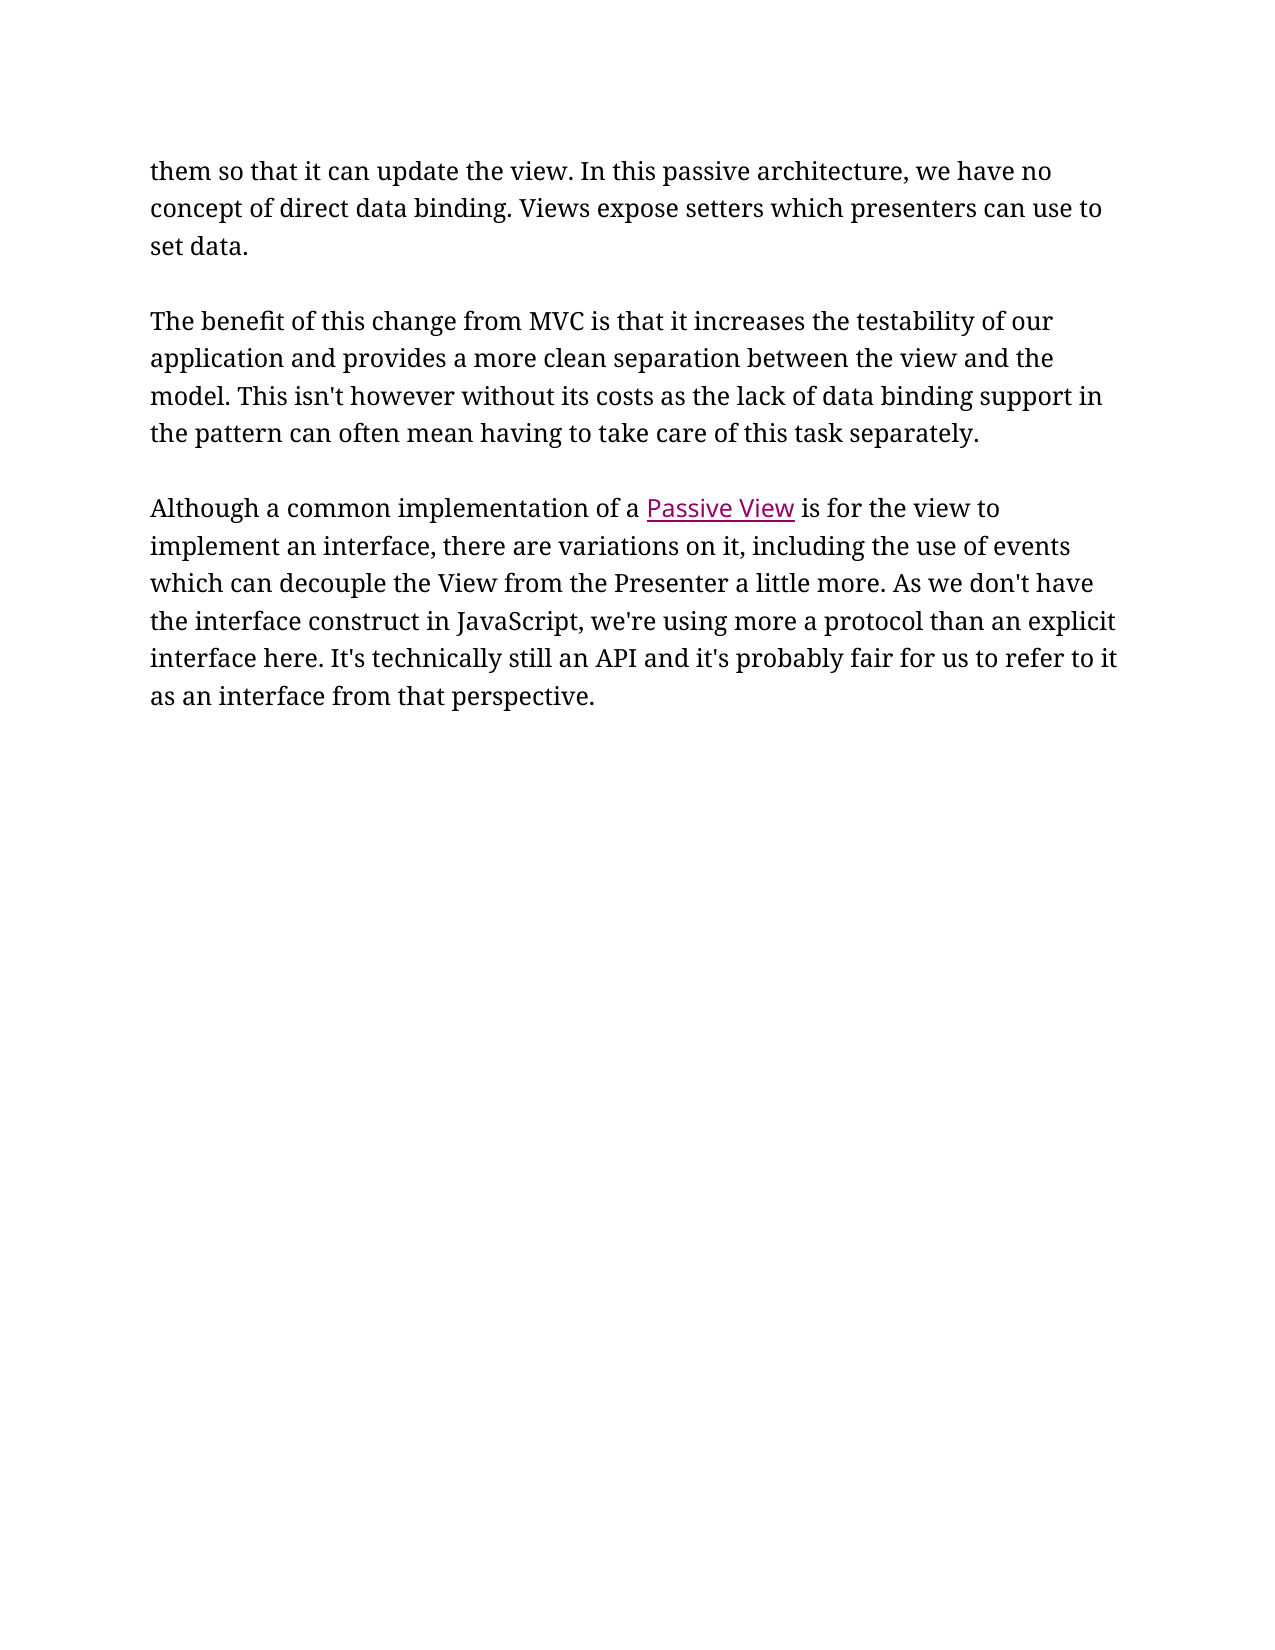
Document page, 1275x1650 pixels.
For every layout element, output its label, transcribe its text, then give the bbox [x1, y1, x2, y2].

text Although a common implementation of a Passive View is for the view to implement an interface, there are variations on it, including the use of events which can decouple the View from the Presenter a little more. As we don't have the interface construct in JavaScript, we're using more a protocol than an explicit interface here. It's technically still an API and it's probably fair for us to refer to it as an interface from that perspective. [150, 487, 1125, 712]
text The benefit of this change from MVC is that it increases the testability of our application and provides a more clean separation between the view and the model. This isn't however without its costs as the lack of data binding support in the pattern can often mean having to take care of this task separately. [150, 300, 1125, 450]
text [150, 150, 1125, 262]
